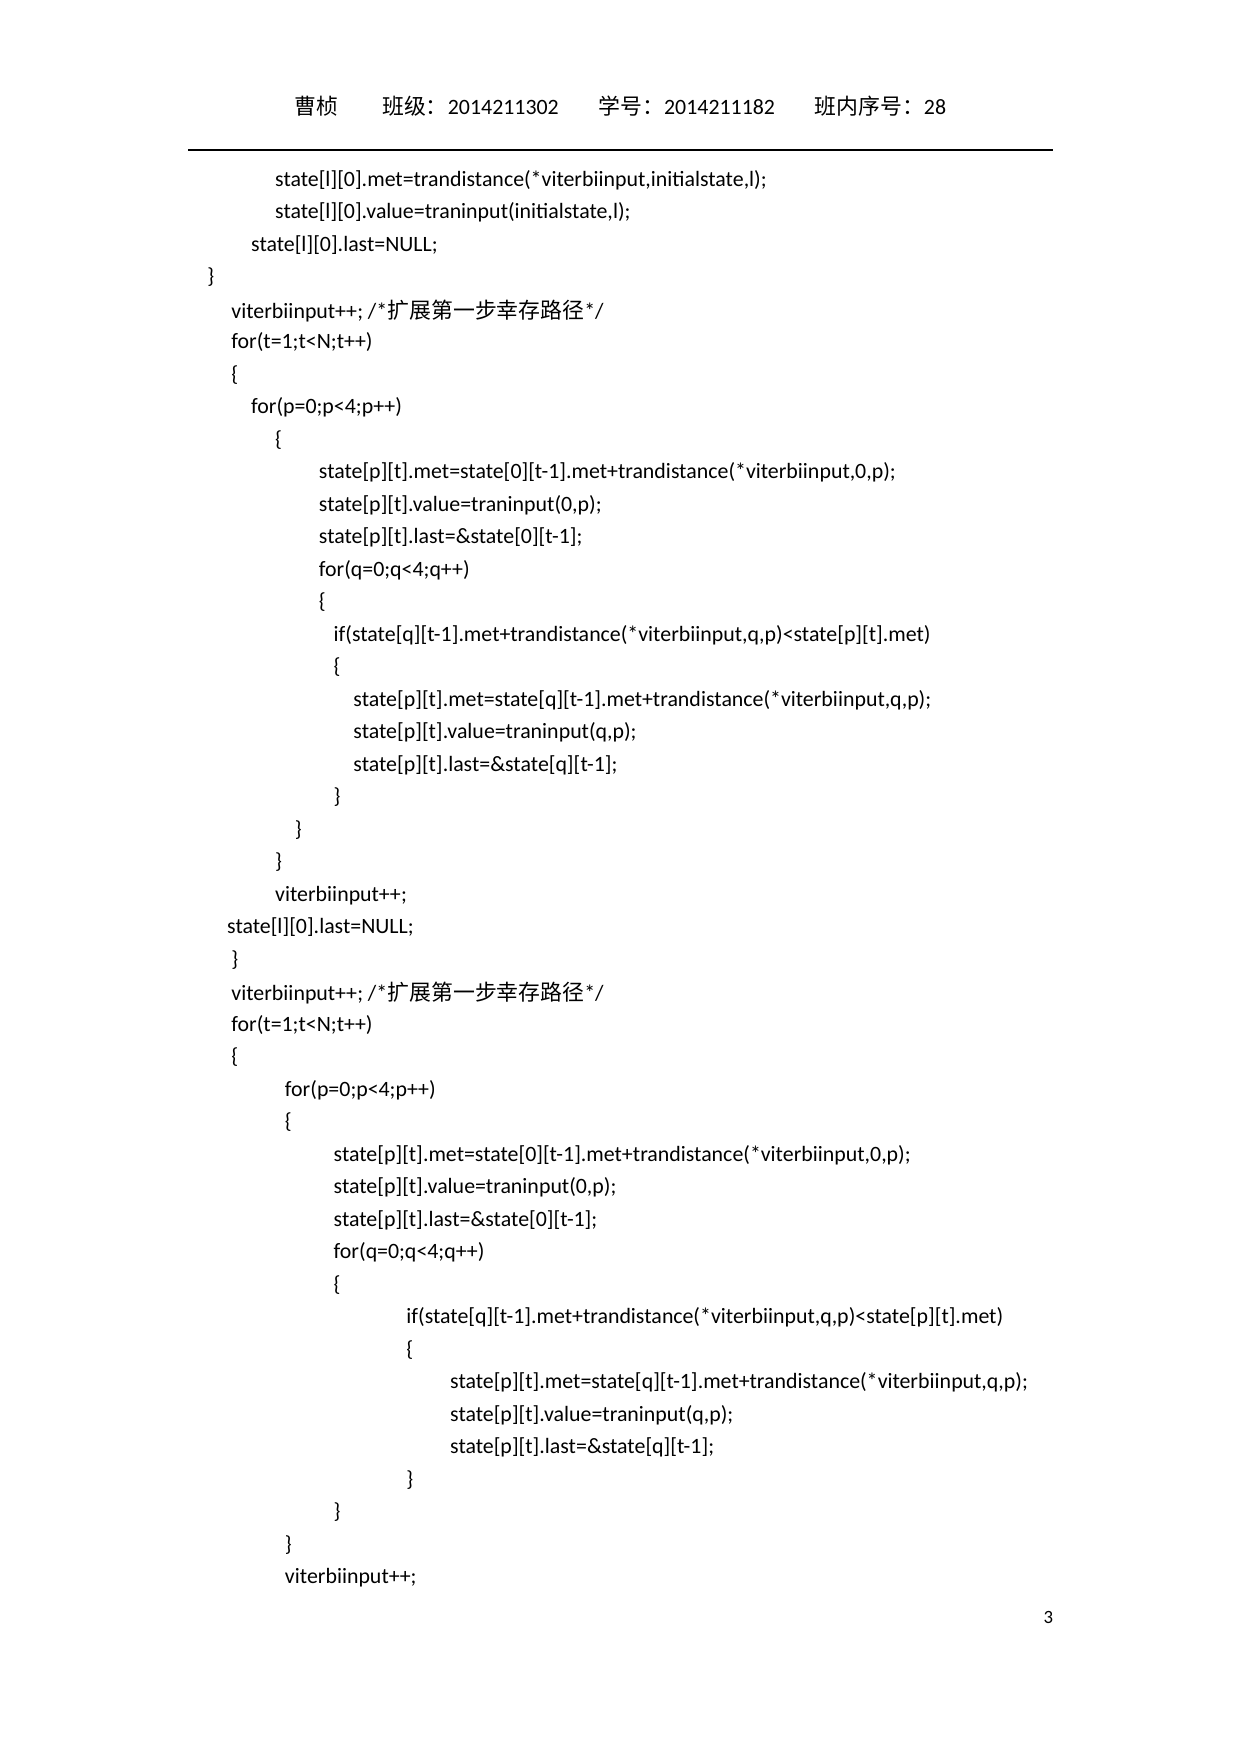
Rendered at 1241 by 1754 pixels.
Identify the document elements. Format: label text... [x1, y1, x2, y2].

text viterbiinput++; [187, 877, 1053, 910]
text state[p][t].met=state[0][t-1].met+trandistance(*viterbiinput,0,p); [187, 1137, 1053, 1170]
text { [187, 357, 1053, 390]
text for(p=0;p<4;p++) [187, 390, 1053, 422]
text state[l][0].value=traninput(initialstate,l); [187, 195, 1053, 227]
text state[p][t].last=&state[q][t-1]; [187, 747, 1053, 780]
text state[p][t].met=state[q][t-1].met+trandistance(*viterbiinput,q,p); [187, 682, 1053, 715]
text } [187, 845, 1053, 877]
text } [187, 780, 1053, 812]
text } [187, 1462, 1053, 1495]
text } [187, 1527, 1053, 1560]
text state[p][t].value=traninput(q,p); [187, 715, 1053, 747]
text for(t=1;t<N;t++) [187, 1007, 1053, 1040]
text { [187, 650, 1053, 682]
text { [187, 1105, 1053, 1137]
text state[p][t].met=state[q][t-1].met+trandistance(*viterbiinput,q,p); [187, 1365, 1053, 1397]
text state[p][t].met=state[0][t-1].met+trandistance(*viterbiinput,0,p); [187, 455, 1053, 487]
text viterbiinput++; /*扩展第一步幸存路径*/ [187, 975, 1053, 1007]
text state[l][0].last=NULL; [187, 227, 1053, 260]
text } [187, 260, 1053, 292]
text for(t=1;t<N;t++) [187, 325, 1053, 357]
text } [187, 942, 1053, 975]
text state[l][0].met=trandistance(*viterbiinput,initialstate,l); [187, 162, 1053, 195]
text state[p][t].last=&state[0][t-1]; [187, 520, 1053, 552]
text if(state[q][t-1].met+trandistance(*viterbiinput,q,p)<state[p][t].met) [187, 617, 1053, 650]
text viterbiinput++; /*扩展第一步幸存路径*/ [187, 292, 1053, 325]
text state[l][0].last=NULL; [187, 910, 1053, 942]
text if(state[q][t-1].met+trandistance(*viterbiinput,q,p)<state[p][t].met) [187, 1300, 1053, 1332]
text for(p=0;p<4;p++) [187, 1072, 1053, 1105]
text { [187, 1332, 1053, 1365]
text state[p][t].value=traninput(0,p); [187, 487, 1053, 520]
text } [187, 1495, 1053, 1527]
text state[p][t].value=traninput(q,p); [187, 1397, 1053, 1430]
text { [187, 422, 1053, 455]
text for(q=0;q<4;q++) [187, 552, 1053, 585]
text { [187, 1040, 1053, 1072]
text state[p][t].last=&state[q][t-1]; [187, 1430, 1053, 1462]
text state[p][t].last=&state[0][t-1]; [187, 1202, 1053, 1235]
text { [187, 585, 1053, 617]
text state[p][t].value=traninput(0,p); [187, 1170, 1053, 1202]
text } [187, 812, 1053, 845]
text viterbiinput++; [187, 1560, 1053, 1592]
text { [187, 1267, 1053, 1300]
text for(q=0;q<4;q++) [187, 1235, 1053, 1267]
